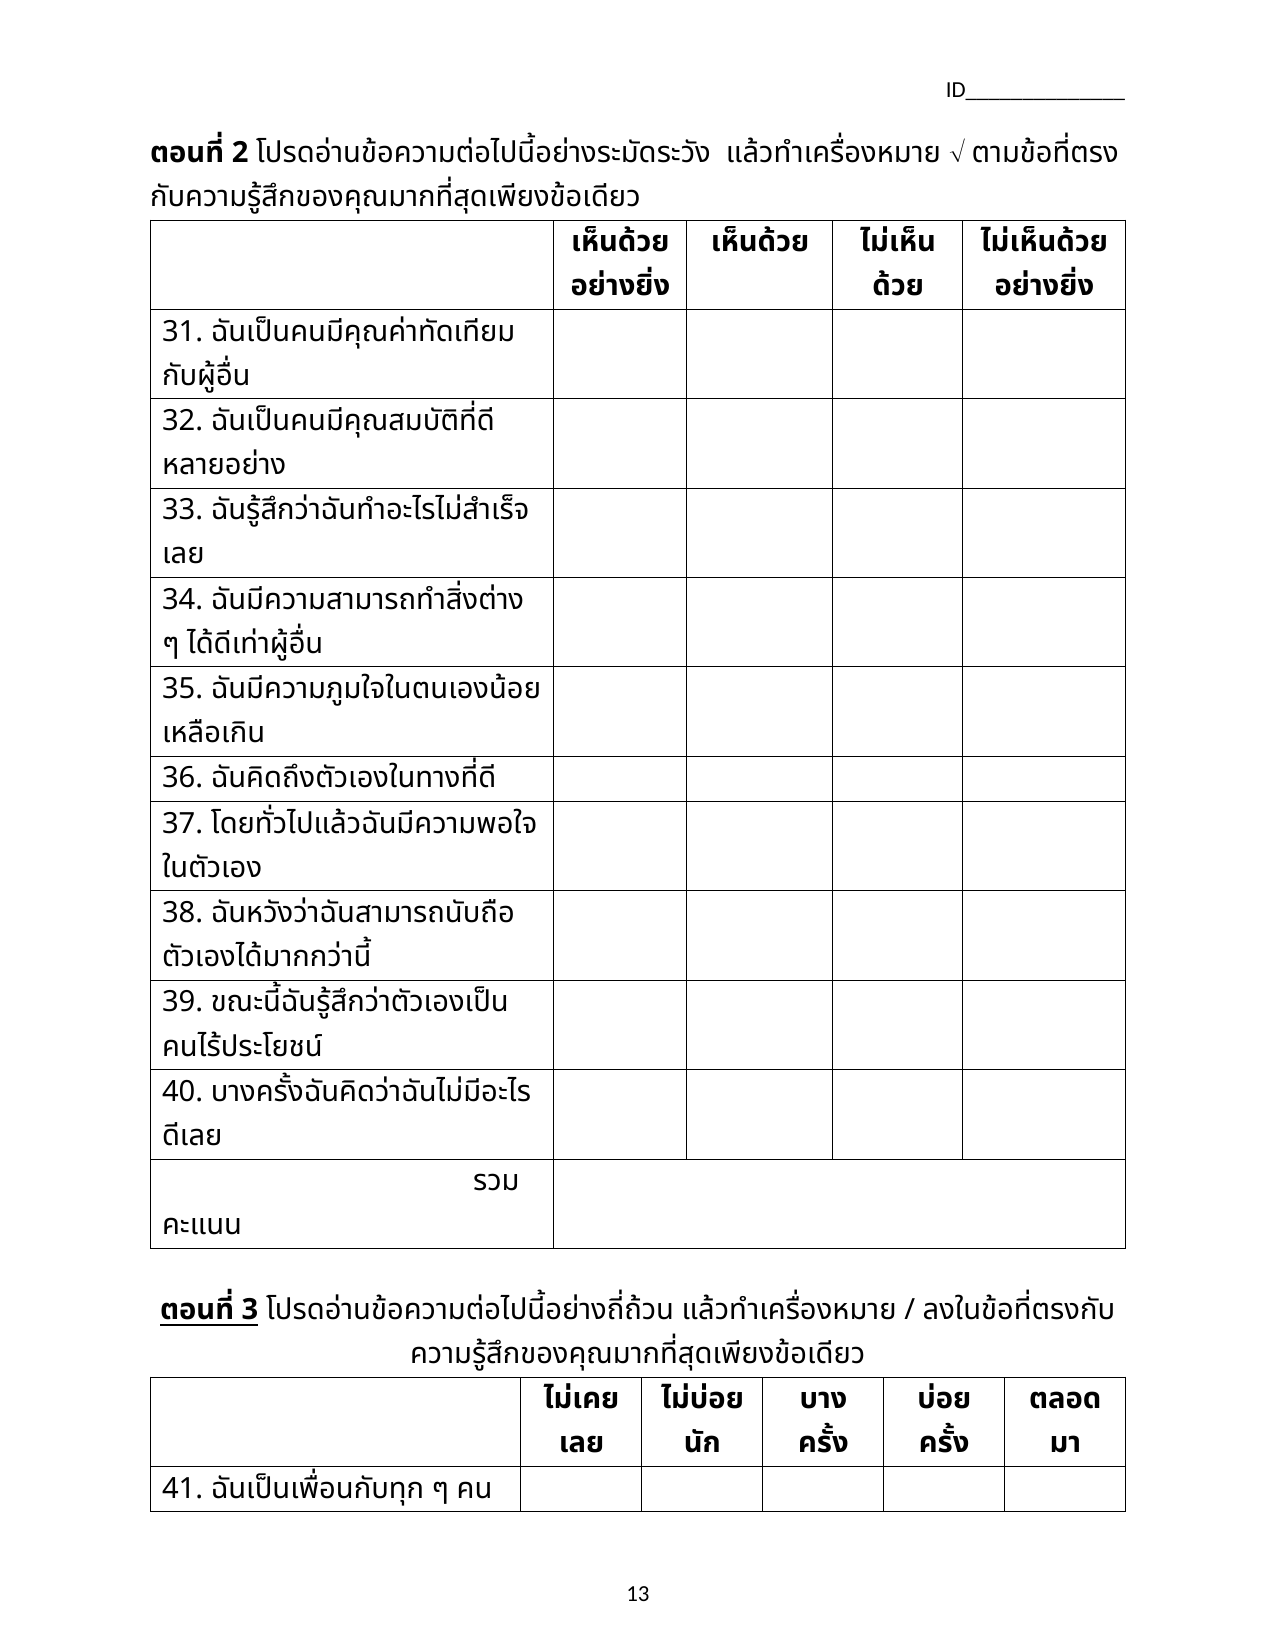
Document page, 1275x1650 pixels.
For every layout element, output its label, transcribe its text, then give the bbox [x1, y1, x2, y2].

table_cell 34. ฉันมีความสามารถทำสิ่งต่าง ๆ ได้ดีเท่าผู้อื่น [151, 578, 553, 666]
table_cell [833, 399, 962, 487]
table_header ไม่บ่อยนัก [642, 1378, 762, 1466]
table_cell [687, 310, 832, 398]
table_cell [687, 891, 832, 980]
table_cell [833, 578, 962, 666]
table_cell [687, 489, 832, 577]
table_cell 38. ฉันหวังว่าฉันสามารถนับถือตัวเองได้มากกว่านี้ [151, 891, 553, 980]
table_cell 31. ฉันเป็นคนมีคุณค่าทัดเทียมกับผู้อื่น [151, 310, 553, 398]
table_cell 35. ฉันมีความภูมใจในตนเองน้อยเหลือเกิน [151, 667, 553, 756]
table_cell [963, 667, 1125, 756]
table_cell [963, 802, 1125, 890]
table_cell [687, 399, 832, 487]
table_header บ่อยครั้ง [884, 1378, 1004, 1466]
table_cell [1005, 1467, 1125, 1511]
table_cell [521, 1467, 641, 1511]
table_cell [963, 757, 1125, 801]
text ตอนที่ 2 โปรดอ่านข้อความต่อไปนี้อย่างระมัดระวัง แล้วทำเครื่องหมาย ตามข้อที่ตรงกับความรู้สึกของคุณมากที่สุดเพียงข้อเดียว [150, 131, 1144, 219]
table_cell [833, 667, 962, 756]
table_cell [833, 757, 962, 801]
table_header ไม่เห็นด้วย อย่างยิ่ง [963, 221, 1125, 309]
table_cell [687, 757, 832, 801]
table_cell [554, 489, 686, 577]
table_cell [554, 891, 686, 980]
table_cell [963, 1070, 1125, 1158]
table_cell [687, 578, 832, 666]
table_cell 40. บางครั้งฉันคิดว่าฉันไม่มีอะไรดีเลย [151, 1070, 553, 1158]
table_cell [963, 578, 1125, 666]
table_cell [554, 399, 686, 487]
table_cell 37. โดยทั่วไปแล้วฉันมีความพอใจในตัวเอง [151, 802, 553, 890]
table_cell รวมคะแนน [151, 1160, 553, 1248]
table_cell [833, 802, 962, 890]
table_cell 39. ขณะนี้ฉันรู้สึกว่าตัวเองเป็นคนไร้ประโยชน์ [151, 981, 553, 1069]
table_cell [963, 891, 1125, 980]
table_cell [963, 310, 1125, 398]
table_cell [554, 802, 686, 890]
table_cell [554, 757, 686, 801]
table_cell [554, 981, 686, 1069]
table_header เห็นด้วย [687, 221, 832, 309]
table_cell 36. ฉันคิดถึงตัวเองในทางที่ดี [151, 757, 553, 801]
table_cell [833, 981, 962, 1069]
table_cell [554, 1070, 686, 1158]
table_cell [884, 1467, 1004, 1511]
table_header บางครั้ง [763, 1378, 883, 1466]
table_header ไม่เห็นด้วย [833, 221, 962, 309]
table_cell [963, 399, 1125, 487]
table_cell [963, 489, 1125, 577]
table_header [151, 1378, 520, 1466]
table_cell [833, 891, 962, 980]
table_cell [687, 802, 832, 890]
table_cell [763, 1467, 883, 1511]
table_cell [642, 1467, 762, 1511]
table_cell [554, 667, 686, 756]
table_cell [554, 310, 686, 398]
table_cell [963, 981, 1125, 1069]
table_header [151, 221, 553, 309]
table_header เห็นด้วย อย่างยิ่ง [554, 221, 686, 309]
table_cell 33. ฉันรู้สึกว่าฉันทำอะไรไม่สำเร็จเลย [151, 489, 553, 577]
table_cell 32. ฉันเป็นคนมีคุณสมบัติที่ดีหลายอย่าง [151, 399, 553, 487]
table_header ไม่เคยเลย [521, 1378, 641, 1466]
table_cell [687, 981, 832, 1069]
table_cell [833, 489, 962, 577]
table_cell [687, 1070, 832, 1158]
text ตอนที่ 3 โปรดอ่านข้อความต่อไปนี้อย่างถี่ถ้วน แล้วทำเครื่องหมาย / ลงในข้อที่ตรงกับความรู้สึกของคุณมากที่สุดเพียงข้อเดียว [150, 1288, 1125, 1377]
table_header ตลอดมา [1005, 1378, 1125, 1466]
table_cell 41. ฉันเป็นเพื่อนกับทุก ๆ คน [151, 1467, 520, 1511]
table_cell [554, 578, 686, 666]
table_cell [833, 310, 962, 398]
table_cell [687, 667, 832, 756]
table_cell [833, 1070, 962, 1158]
table_cell [554, 1160, 1125, 1248]
